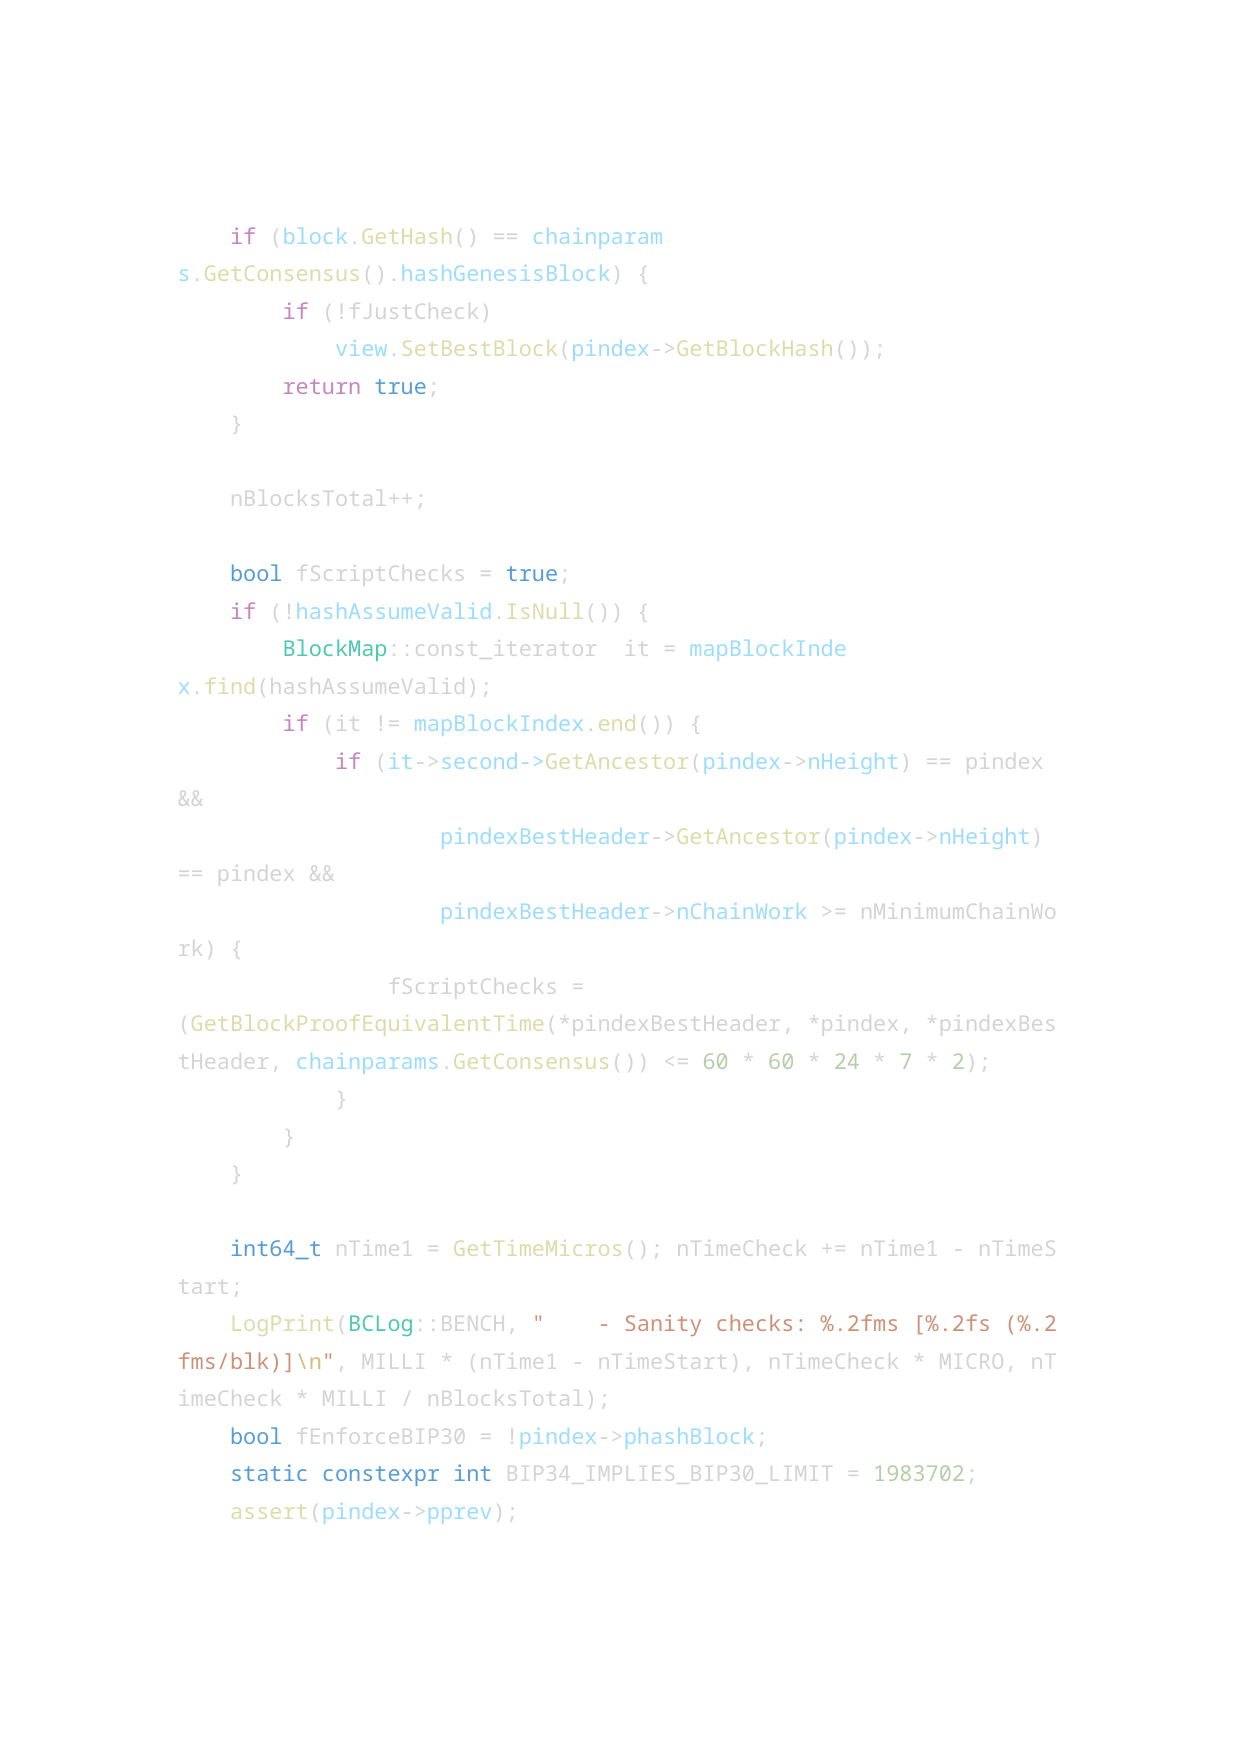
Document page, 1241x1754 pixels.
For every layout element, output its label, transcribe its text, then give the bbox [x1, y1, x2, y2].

text assert(pindex->pprev); [177, 1492, 1063, 1529]
text BlockMap::const_iterator it = mapBlockIndex.find(hashAssumeValid); [177, 629, 1063, 704]
text LogPrint(BCLog::BENCH, " - Sanity checks: %.2fms [%.2fs (%.2fms/blk)]\n", MILLI * (nTime1 - nTimeStart), nTimeCheck * MICRO, nTimeCheck * MILLI / nBlocksTotal); [177, 1304, 1063, 1417]
text } [177, 1154, 1063, 1192]
text if (!fJustCheck) [177, 292, 1063, 329]
text int64_t nTime1 = GetTimeMicros(); nTimeCheck += nTime1 - nTimeStart; [177, 1229, 1063, 1304]
text view.SetBestBlock(pindex->GetBlockHash()); [177, 329, 1063, 367]
text if (!hashAssumeValid.IsNull()) { [177, 592, 1063, 629]
text } [177, 1117, 1063, 1154]
text return true; [177, 367, 1063, 404]
text bool fEnforceBIP30 = !pindex->phashBlock; [177, 1417, 1063, 1454]
text } [177, 404, 1063, 442]
text nBlocksTotal++; [177, 479, 1063, 517]
text static constexpr int BIP34_IMPLIES_BIP30_LIMIT = 1983702; [177, 1454, 1063, 1492]
text if (it != mapBlockIndex.end()) { [177, 704, 1063, 742]
text bool fScriptChecks = true; [177, 554, 1063, 592]
text } [177, 1079, 1063, 1117]
text pindexBestHeader->nChainWork >= nMinimumChainWork) { [177, 892, 1063, 967]
text if (it->second->GetAncestor(pindex->nHeight) == pindex && [177, 742, 1063, 817]
text fScriptChecks = (GetBlockProofEquivalentTime(*pindexBestHeader, *pindex, *pindexBestHeader, chainparams.GetConsensus()) <= 60 * 60 * 24 * 7 * 2); [177, 967, 1063, 1079]
text if (block.GetHash() == chainparams.GetConsensus().hashGenesisBlock) { [177, 217, 1063, 292]
text pindexBestHeader->GetAncestor(pindex->nHeight) == pindex && [177, 817, 1063, 892]
